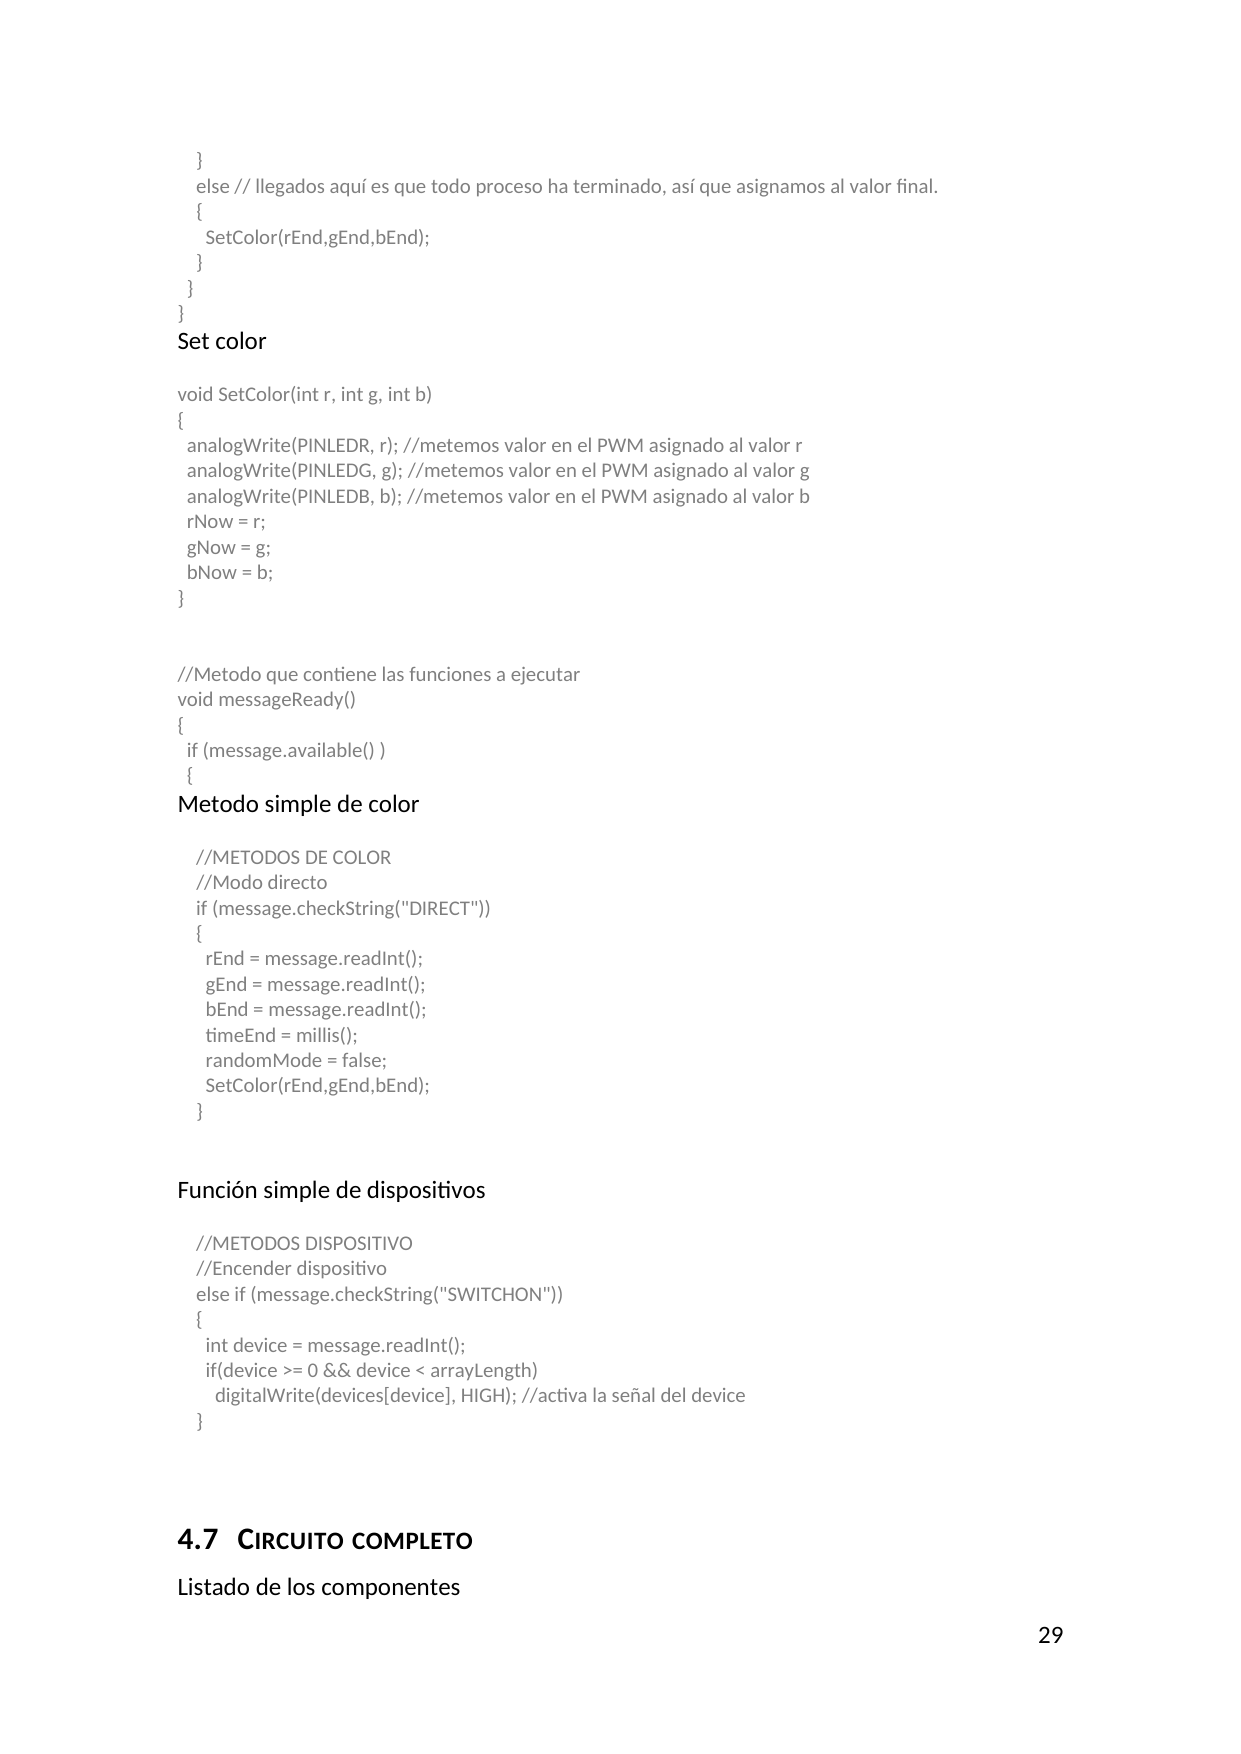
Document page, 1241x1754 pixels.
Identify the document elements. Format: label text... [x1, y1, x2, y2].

text else if (message.checkString("SWITCHON")) [177, 1281, 1063, 1306]
text rEnd = message.readInt(); [177, 946, 1063, 971]
text SetColor(rEnd,gEnd,bEnd); [177, 224, 1063, 249]
text if (message.checkString("DIRECT")) [177, 895, 1063, 920]
text if (message.available() ) [177, 737, 1063, 763]
text bEnd = message.readInt(); [177, 996, 1063, 1022]
text { [177, 407, 1063, 432]
text else // llegados aquí es que todo proceso ha terminado, así que asignamos al valor final. [177, 173, 1063, 198]
text timeEnd = millis(); [177, 1022, 1063, 1047]
text { [177, 1306, 1063, 1332]
subtitle Circuito completo [177, 1519, 1063, 1557]
text } [177, 1408, 1063, 1433]
text } [177, 585, 1063, 610]
text gEnd = message.readInt(); [177, 971, 1063, 996]
text //Encender dispositivo [177, 1256, 1063, 1281]
text if(device >= 0 && device < arrayLength) [177, 1357, 1063, 1383]
text { [177, 712, 1063, 737]
text SetColor(rEnd,gEnd,bEnd); [177, 1073, 1063, 1098]
text //Metodo que contiene las funciones a ejecutar [177, 661, 1063, 686]
text { [177, 763, 1063, 788]
text } [177, 300, 1063, 326]
text void messageReady() [177, 686, 1063, 712]
text Set color [177, 326, 1063, 356]
text //Modo directo [177, 869, 1063, 895]
text randomMode = false; [177, 1047, 1063, 1073]
text Listado de los componentes [177, 1571, 1063, 1601]
text digitalWrite(devices[device], HIGH); //activa la señal del device [177, 1383, 1063, 1408]
text //METODOS DISPOSITIVO [177, 1230, 1063, 1256]
text analogWrite(PINLEDR, r); //metemos valor en el PWM asignado al valor r [177, 432, 1063, 458]
text } [177, 275, 1063, 300]
text analogWrite(PINLEDG, g); //metemos valor en el PWM asignado al valor g [177, 458, 1063, 483]
text gNow = g; [177, 534, 1063, 559]
text { [177, 198, 1063, 224]
text void SetColor(int r, int g, int b) [177, 381, 1063, 407]
text { [177, 920, 1063, 946]
text bNow = b; [177, 559, 1063, 585]
text } [177, 1098, 1063, 1123]
text } [177, 148, 1063, 173]
text int device = message.readInt(); [177, 1332, 1063, 1357]
text Función simple de dispositivos [177, 1174, 1063, 1205]
text rNow = r; [177, 508, 1063, 534]
text Metodo simple de color [177, 788, 1063, 818]
text } [177, 249, 1063, 275]
text analogWrite(PINLEDB, b); //metemos valor en el PWM asignado al valor b [177, 483, 1063, 508]
text //METODOS DE COLOR [177, 844, 1063, 869]
